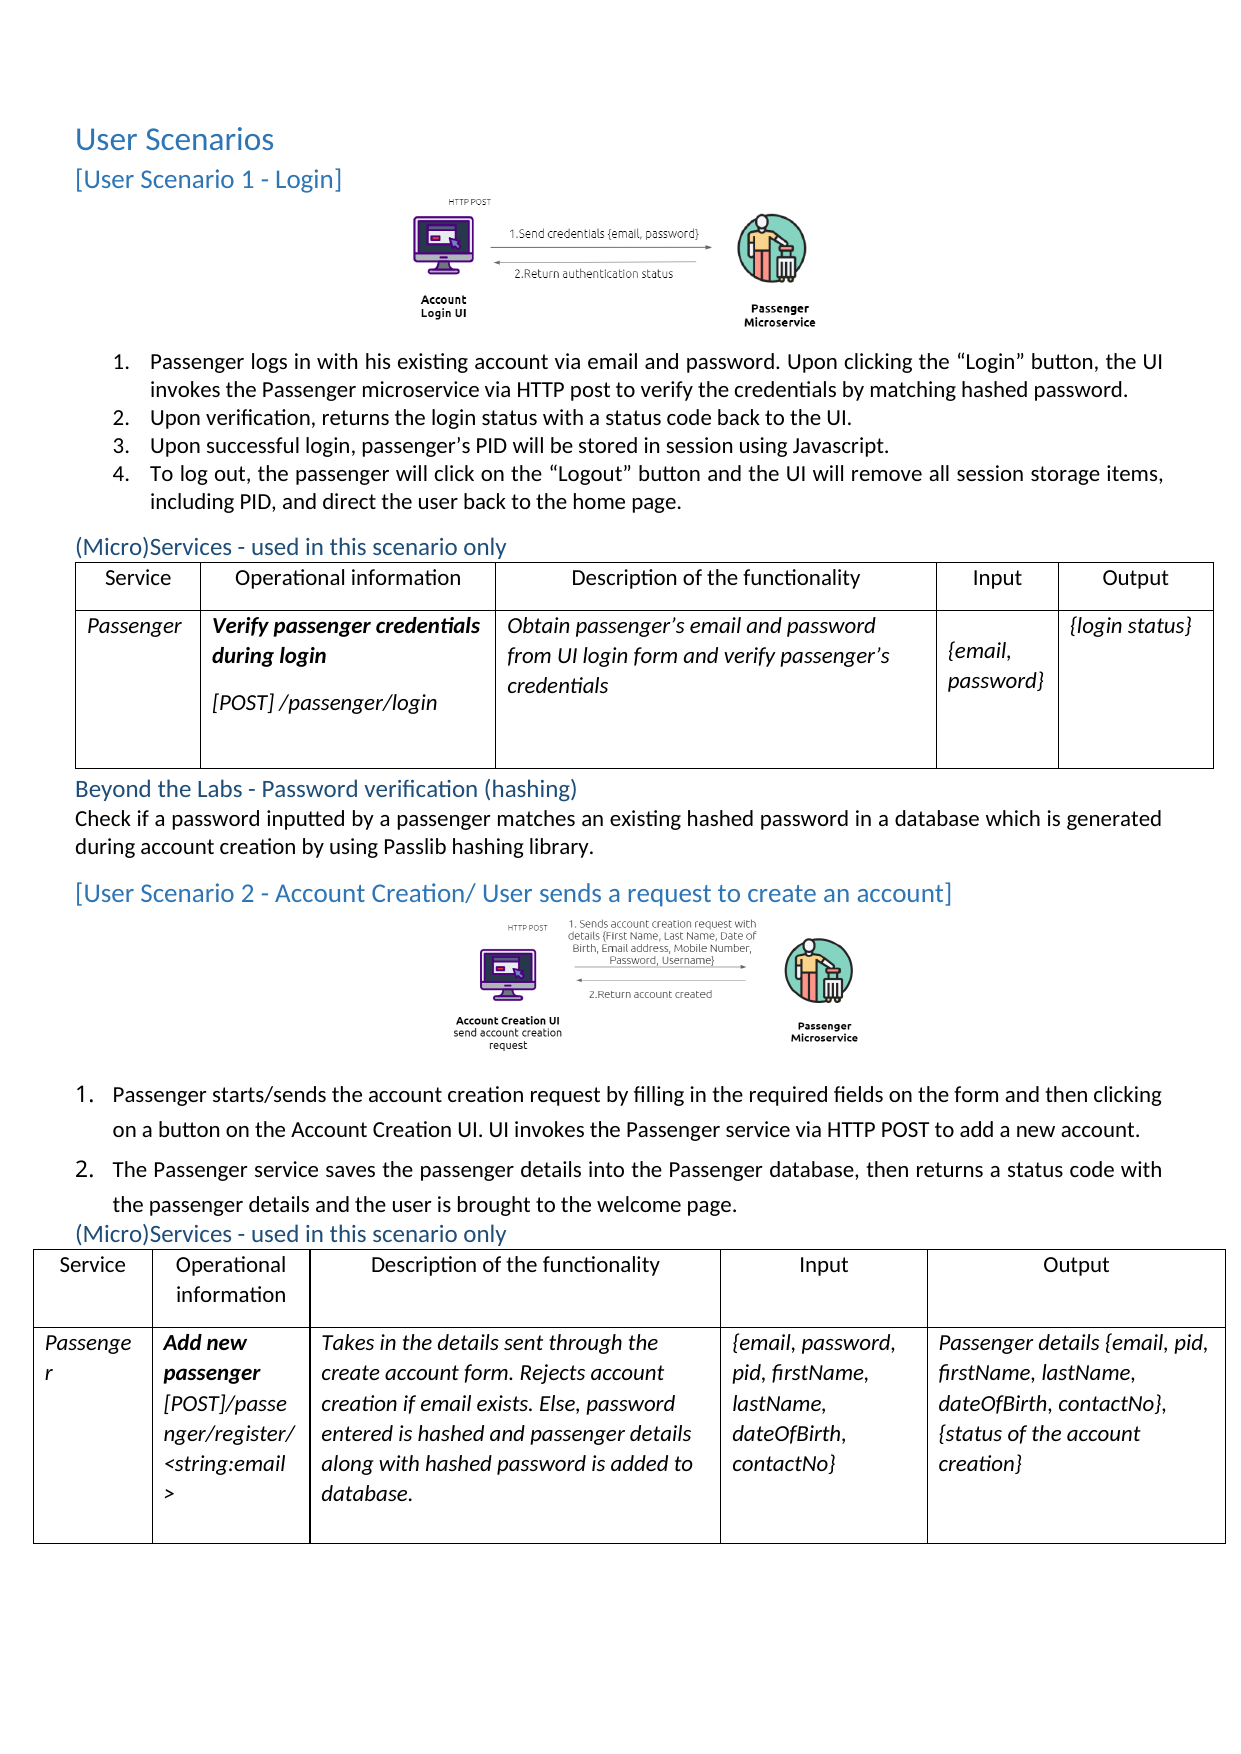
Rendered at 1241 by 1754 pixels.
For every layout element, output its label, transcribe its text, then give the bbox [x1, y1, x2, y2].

subtitle Beyond the Labs - Password verification (hashing) [75, 773, 1165, 804]
table_header Description of the functionality [311, 1250, 720, 1327]
table_header Service [34, 1250, 152, 1327]
table_header Service [76, 563, 200, 610]
table_header Description of the functionality [496, 563, 936, 610]
table_header Input [937, 563, 1058, 610]
table_header Output [928, 1250, 1225, 1327]
table_header Operational information [153, 1250, 309, 1327]
table_cell Takes in the details sent through the create account form. Rejects account creation if email exists. Else, password entered is hashed and passenger details along with hashed password is added to database. [311, 1328, 720, 1543]
subtitle (Micro)Services - used in this scenario only [75, 532, 1165, 562]
table_cell {email, password} [937, 611, 1058, 768]
table_header Input [721, 1250, 927, 1327]
picture [401, 195, 839, 331]
text Check if a password inputted by a passenger matches an existing hashed password in a database which is generated during account creation by using Passlib hashing library. [75, 804, 1165, 860]
table_cell Obtain passenger’s email and password from UI login form and verify passenger’s credentials [496, 611, 936, 768]
list Upon successful login, passenger’s PID will be stored in session using Javascript. [112, 431, 1165, 459]
subtitle User Scenarios [75, 118, 1165, 158]
table_cell Passenger [34, 1328, 152, 1543]
table_cell Passenger [76, 611, 200, 768]
list Upon verification, returns the login status with a status code back to the UI. [112, 403, 1165, 431]
list To log out, the passenger will click on the “Logout” button and the UI will remove all session storage items, including PID, and direct the user back to the home page. [112, 459, 1165, 515]
table_cell {email, password, pid, firstName, lastName, dateOfBirth, contactNo} [721, 1328, 927, 1543]
subtitle [User Scenario 1 - Login] [75, 162, 1165, 196]
list Passenger starts/sends the account creation request by filling in the required fields on the form and then clicking on a button on the Account Creation UI. UI invokes the Passenger service via HTTP POST to add a new account. [75, 1069, 1165, 1144]
table_cell Passenger details {email, pid, firstName, lastName, dateOfBirth, contactNo},{status of the account creation} [928, 1328, 1225, 1543]
list The Passenger service saves the passenger details into the Passenger database, then returns a status code with the passenger details and the user is brought to the welcome page. [75, 1144, 1165, 1219]
table_cell {login status} [1059, 611, 1213, 768]
list Passenger logs in with his existing account via email and password. Upon clicking the “Login” button, the UI invokes the Passenger microservice via HTTP post to verify the credentials by matching hashed password. [112, 347, 1165, 403]
picture [431, 909, 885, 1052]
table_cell Verify passenger credentials during login [POST] /passenger/login [201, 611, 495, 768]
table_cell Add new passenger [POST]/passenger/register/<string:email> [153, 1328, 309, 1543]
table_header Operational information [201, 563, 495, 610]
subtitle [User Scenario 2 - Account Creation/ User sends a request to create an account] [75, 877, 1165, 909]
subtitle (Micro)Services - used in this scenario only [75, 1219, 1165, 1249]
table_header Output [1059, 563, 1213, 610]
